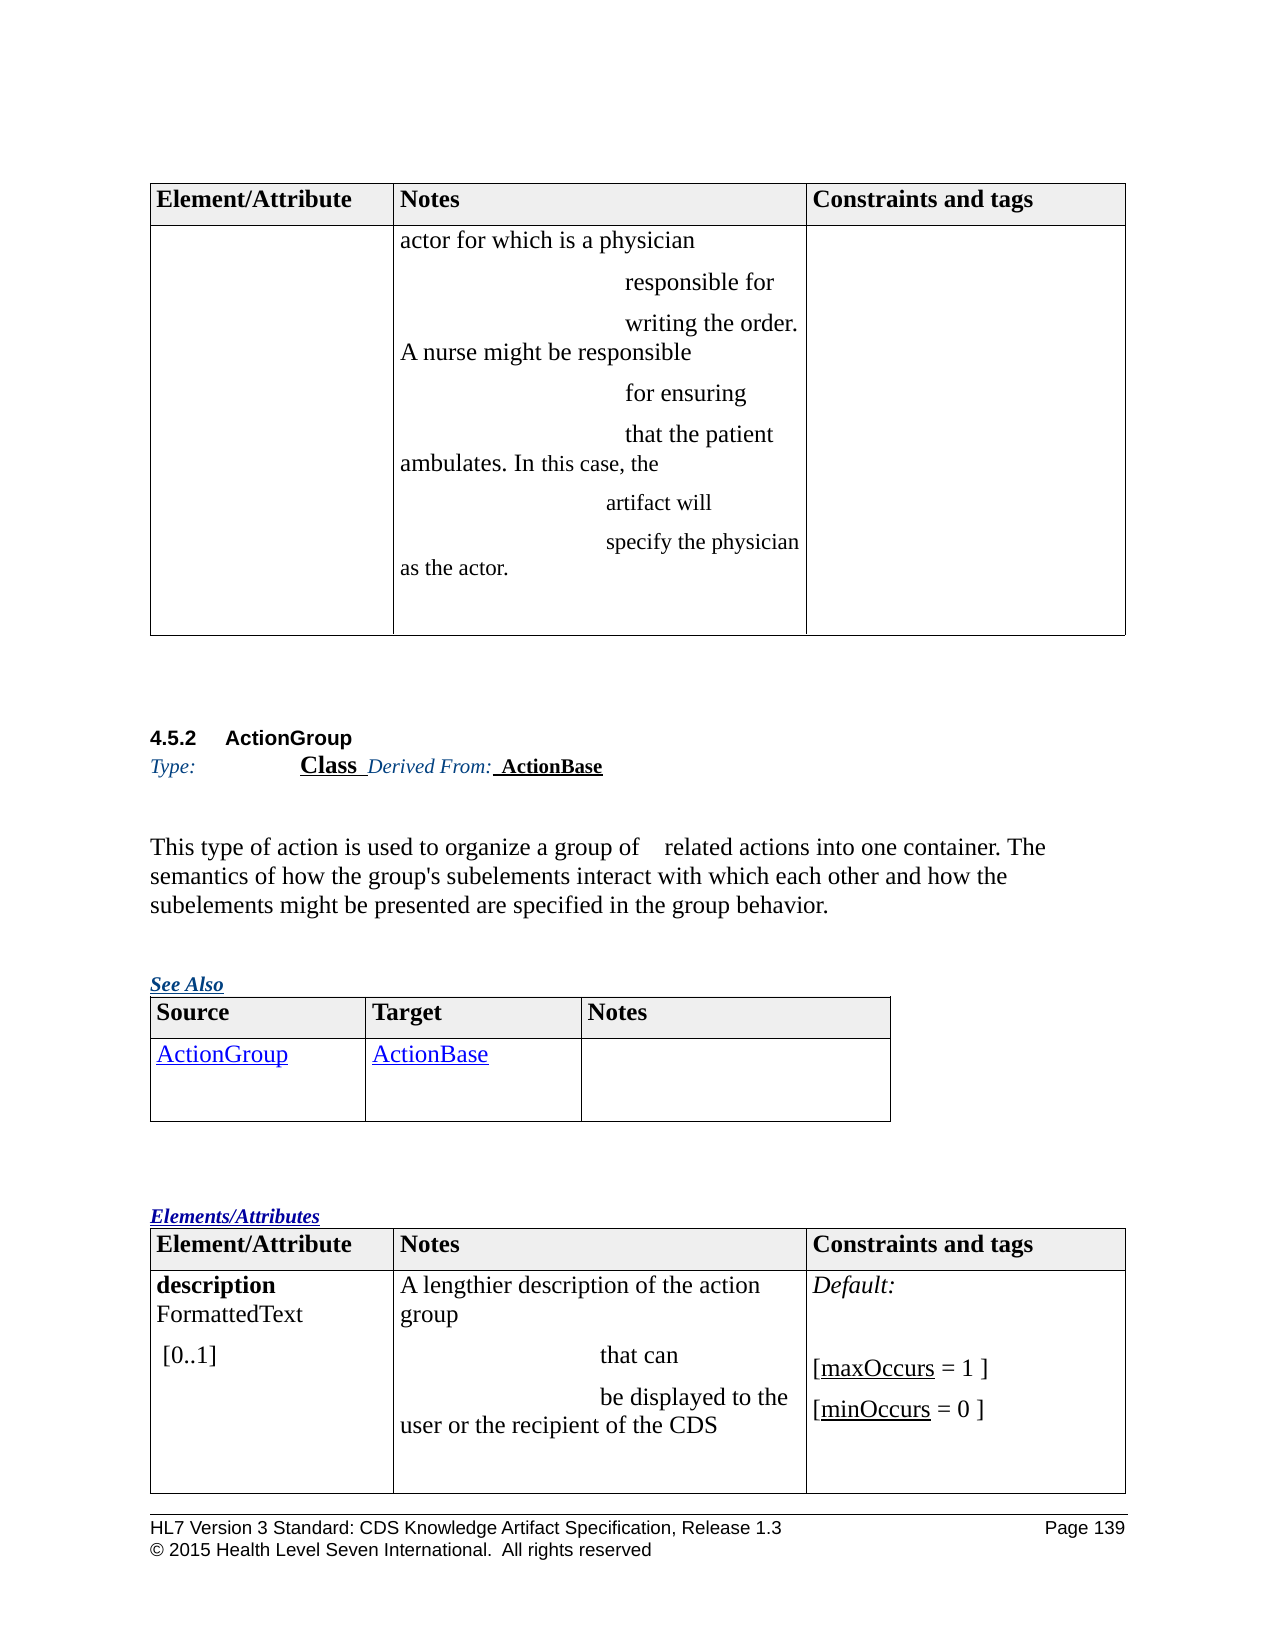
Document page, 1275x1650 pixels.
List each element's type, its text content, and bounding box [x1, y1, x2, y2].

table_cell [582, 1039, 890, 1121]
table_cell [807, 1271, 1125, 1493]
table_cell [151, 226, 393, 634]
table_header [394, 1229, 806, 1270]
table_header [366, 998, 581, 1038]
text This type of action is used to organize a group of related actions into one container. The semantics of how the group's subelements interact with which each other and how the subelements might be presented are specified in the group behavior. [150, 832, 1128, 918]
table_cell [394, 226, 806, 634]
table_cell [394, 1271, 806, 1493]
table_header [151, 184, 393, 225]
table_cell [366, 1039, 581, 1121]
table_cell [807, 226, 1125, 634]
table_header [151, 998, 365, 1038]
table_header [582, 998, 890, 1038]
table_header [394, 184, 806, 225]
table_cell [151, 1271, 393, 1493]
list See Also [150, 972, 1128, 996]
subtitle ActionGroup [150, 726, 1128, 750]
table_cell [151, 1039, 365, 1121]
list Elements/Attributes [150, 1204, 1128, 1228]
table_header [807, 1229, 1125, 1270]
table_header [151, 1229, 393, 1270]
text Type: Class Derived From: ActionBase [150, 750, 1128, 778]
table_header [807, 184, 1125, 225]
